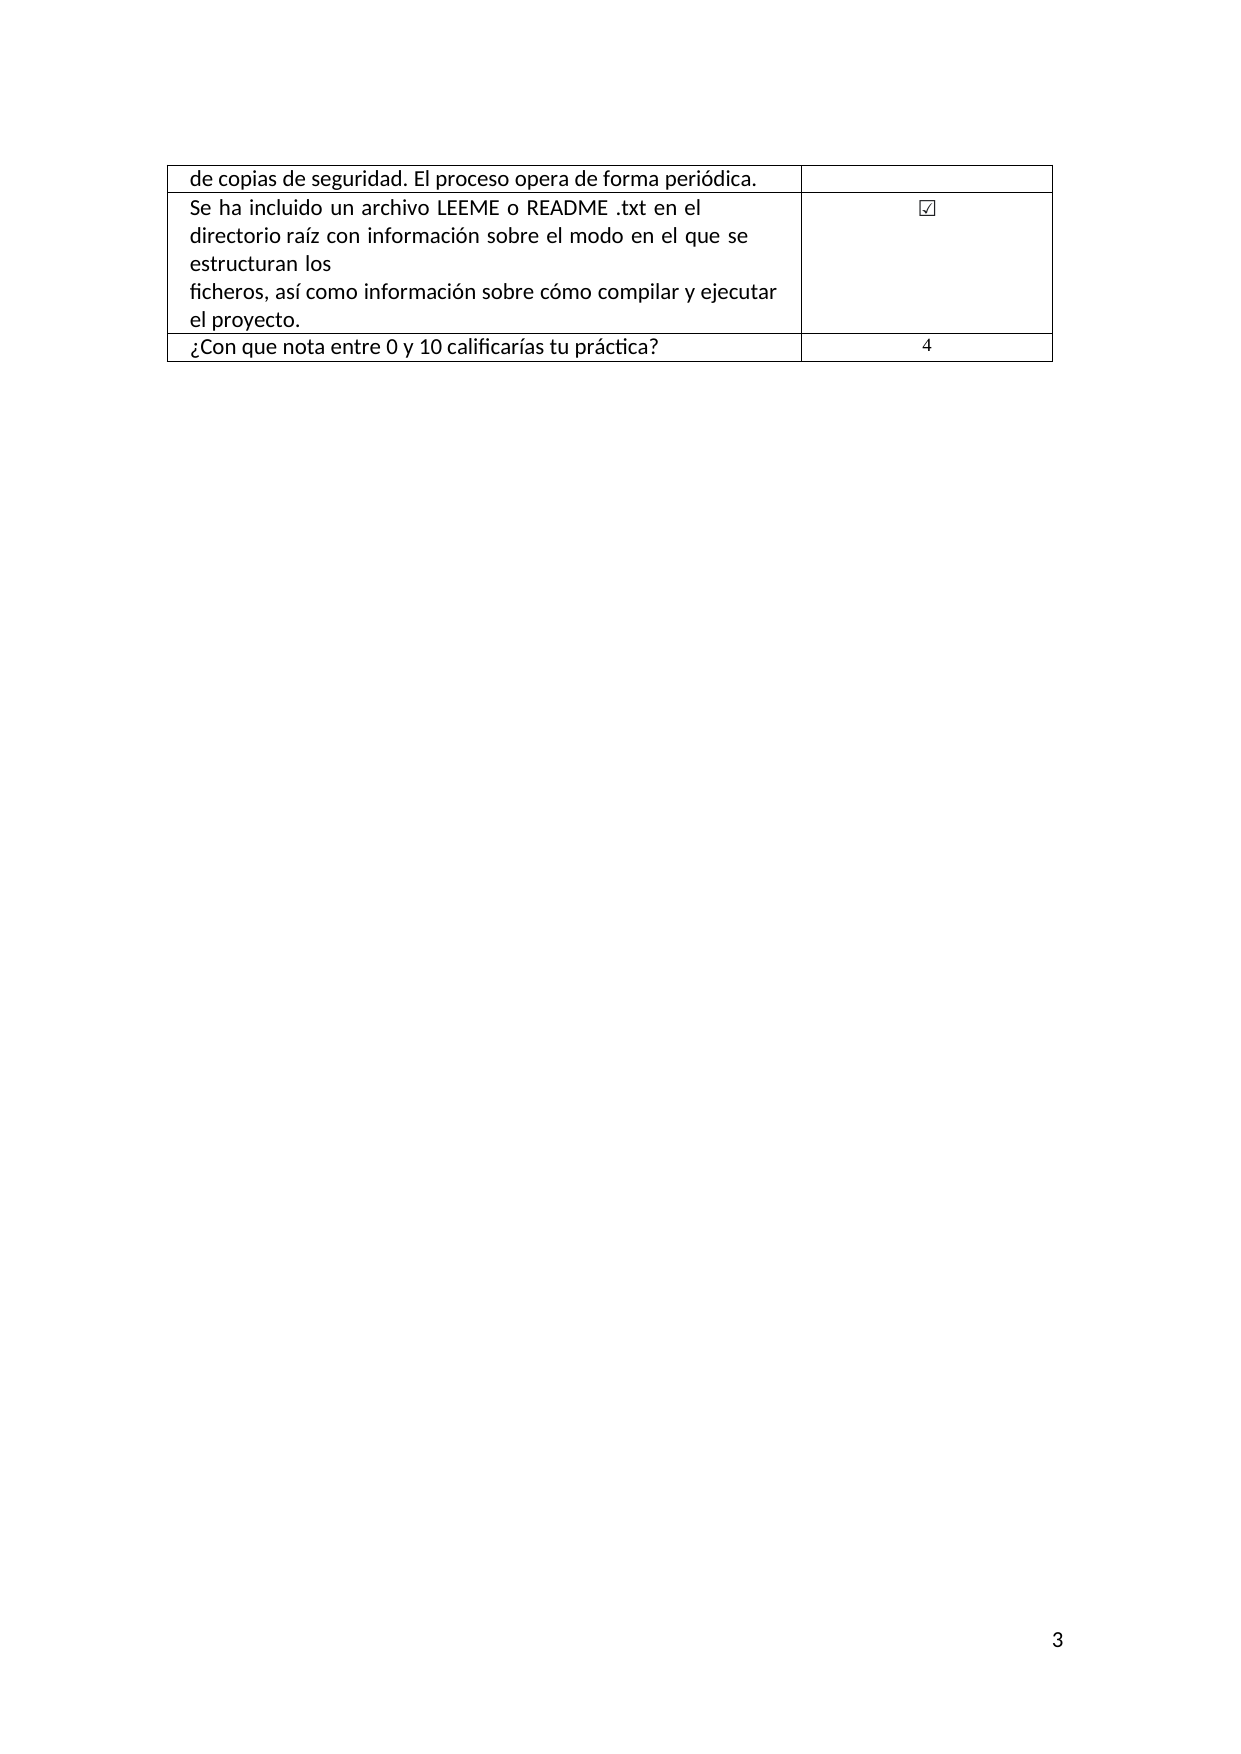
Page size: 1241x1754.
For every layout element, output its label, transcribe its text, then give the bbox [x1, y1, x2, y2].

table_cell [168, 166, 801, 192]
table_cell ☑ [802, 166, 1052, 192]
table_cell ☑ [802, 193, 1052, 333]
table_cell ¿Con que nota entre 0 y 10 calificarías tu práctica? [168, 334, 801, 361]
table_cell 4 [802, 334, 1052, 361]
table_cell Se ha incluido un archivo LEEME o README .txt en el directorio raíz con información sobre el modo en el que se estructuran los ficheros, así como información sobre cómo compilar y ejecutar el proyecto. [168, 193, 801, 333]
